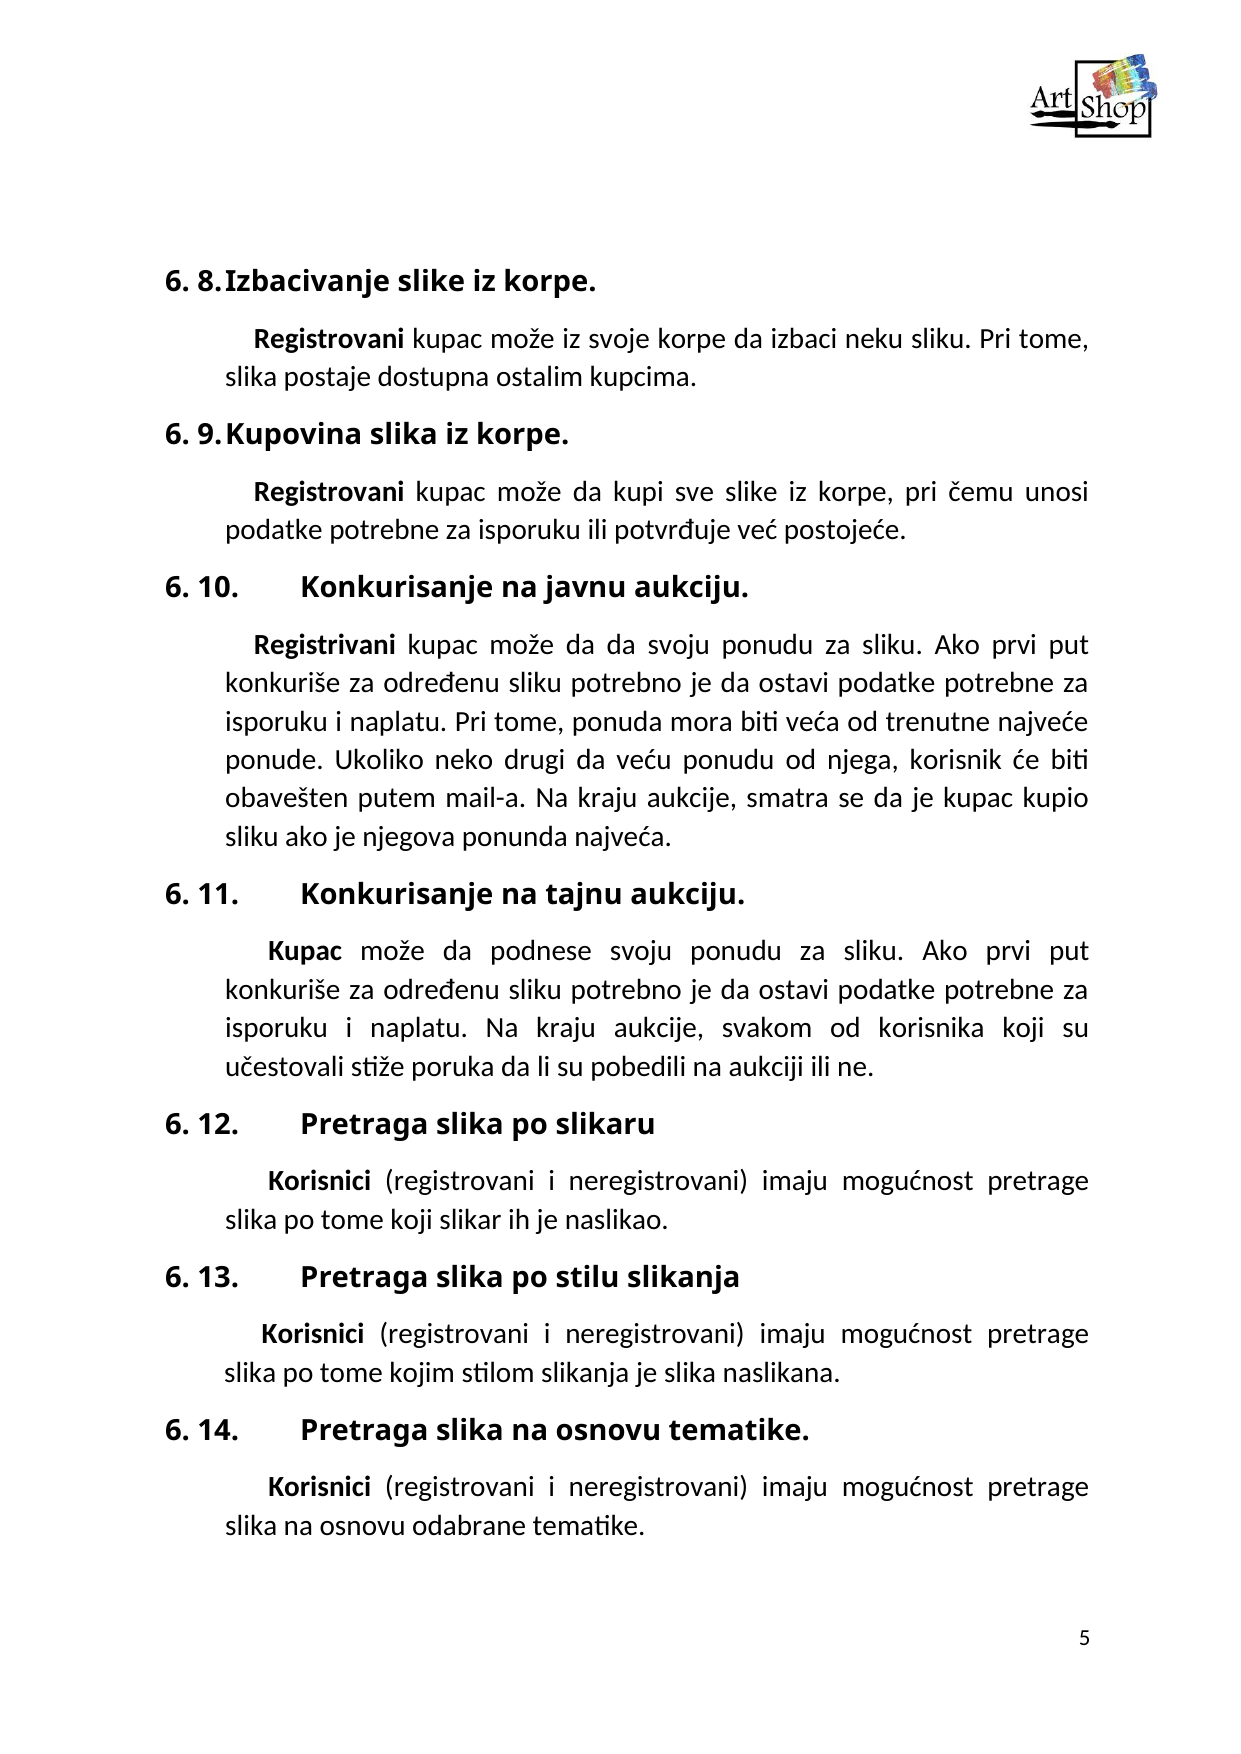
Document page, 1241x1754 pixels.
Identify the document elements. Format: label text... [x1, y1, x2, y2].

subtitle Pretraga slika na osnovu tematike. [165, 1409, 1090, 1449]
subtitle Konkurisanje na tajnu aukciju. [165, 873, 1090, 913]
text Registrovani kupac može iz svoje korpe da izbaci neku sliku. Pri tome, slika postaje dostupna ostalim kupcima. [225, 320, 1090, 394]
subtitle Izbacivanje slike iz korpe. [165, 260, 1090, 300]
subtitle Pretraga slika po stilu slikanja [165, 1256, 1090, 1296]
text Kupac može da podnese svoju ponudu za sliku. Ako prvi put konkuriše za određenu sliku potrebno je da ostavi podatke potrebne za isporuku i naplatu. Na kraju aukcije, svakom od korisnika koji su učestovali stiže poruka da li su pobedili na aukciji ili ne. [225, 932, 1090, 1083]
text Registrivani kupac može da da svoju ponudu za sliku. Ako prvi put konkuriše za određenu sliku potrebno je da ostavi podatke potrebne za isporuku i naplatu. Pri tome, ponuda mora biti veća od trenutne najveće ponude. Ukoliko neko drugi da veću ponudu od njega, korisnik će biti obavešten putem mail-a. Na kraju aukcije, smatra se da je kupac kupio sliku ako je njegova ponunda najveća. [225, 626, 1090, 853]
text Korisnici (registrovani i neregistrovani) imaju mogućnost pretrage slika po tome kojim stilom slikanja je slika naslikana. [224, 1315, 1090, 1389]
text Korisnici (registrovani i neregistrovani) imaju mogućnost pretrage slika na osnovu odabrane tematike. [225, 1468, 1090, 1542]
text Korisnici (registrovani i neregistrovani) imaju mogućnost pretrage slika po tome koji slikar ih je naslikao. [225, 1162, 1090, 1236]
text Registrovani kupac može da kupi sve slike iz korpe, pri čemu unosi podatke potrebne za isporuku ili potvrđuje već postojeće. [225, 473, 1090, 547]
subtitle Pretraga slika po slikaru [165, 1103, 1090, 1143]
subtitle Konkurisanje na javnu aukciju. [165, 566, 1090, 606]
subtitle Kupovina slika iz korpe. [165, 413, 1090, 453]
